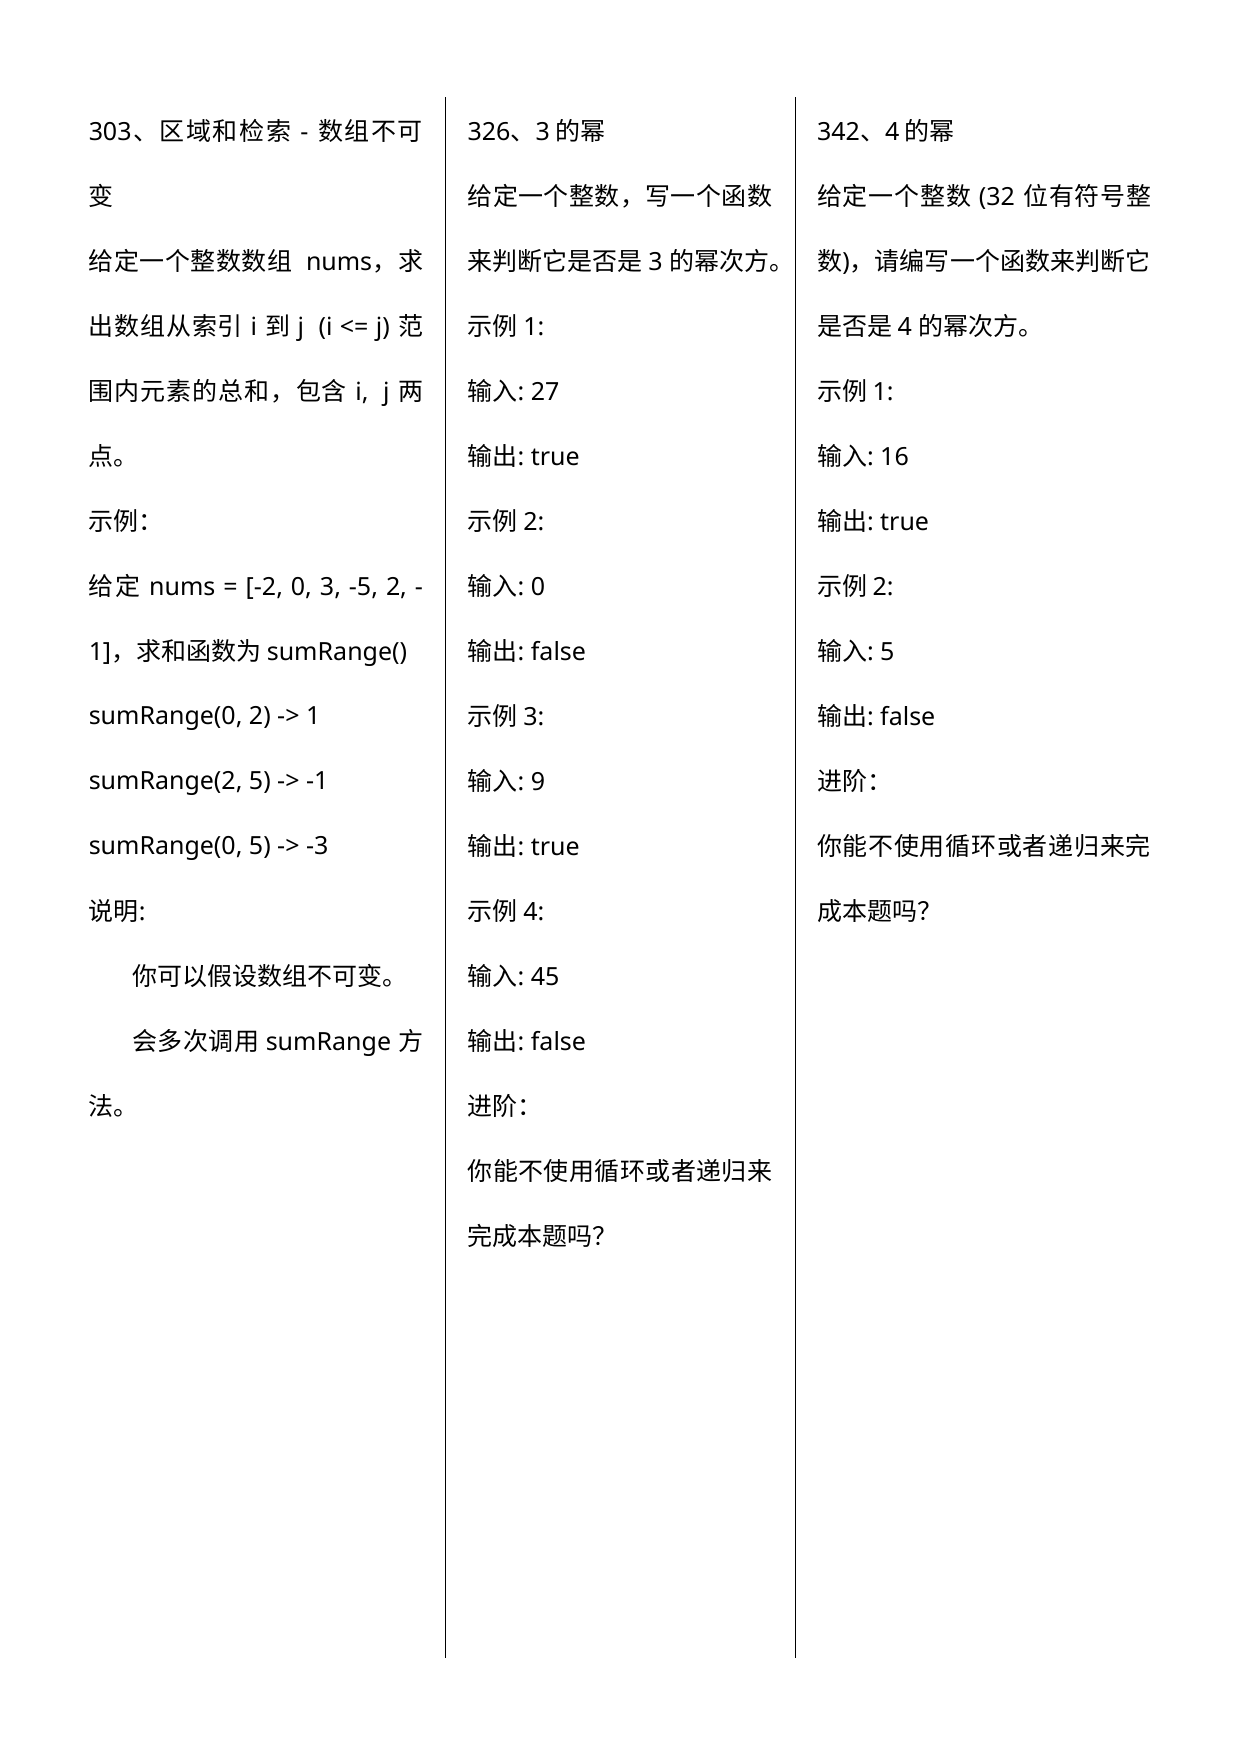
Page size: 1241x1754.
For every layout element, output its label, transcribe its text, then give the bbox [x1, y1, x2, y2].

text 你能不使用循环或者递归来完成本题吗？344、反转字符串 [817, 812, 1152, 942]
text 输入: 9 [467, 747, 772, 812]
text 输出: true [467, 812, 772, 877]
text 输出: true [817, 487, 1152, 552]
text 会多次调用 sumRange 方法。326、3的幂 [88, 1007, 423, 1137]
text 给定一个整数数组 nums，求出数组从索引 i 到 j (i <= j) 范围内元素的总和，包含 i, j 两点。 [88, 227, 423, 487]
text 你可以假设数组不可变。 [88, 942, 423, 1007]
text 示例 2: [467, 487, 772, 552]
text 给定一个整数 (32 位有符号整数)，请编写一个函数来判断它是否是 4 的幂次方。 [817, 162, 1152, 357]
text 示例 4: [467, 877, 772, 942]
text 示例： [88, 487, 423, 552]
text 输入: 45 [467, 942, 772, 1007]
text 进阶： [467, 1072, 772, 1137]
text 给定一个整数，写一个函数来判断它是否是 3 的幂次方。 [467, 162, 772, 292]
text 你能不使用循环或者递归来完成本题吗？342、4的幂 [467, 1137, 772, 1267]
text 示例 3: [467, 682, 772, 747]
text 示例 1: [467, 292, 772, 357]
text 输出: false [467, 1007, 772, 1072]
text 说明: [88, 877, 423, 942]
text 输出: true [467, 422, 772, 487]
text 输入: 27 [467, 357, 772, 422]
text 输入: 16 [817, 422, 1152, 487]
text 输出: false [817, 682, 1152, 747]
text 示例 1: [817, 357, 1152, 422]
text sumRange(2, 5) -> -1 [88, 747, 423, 812]
text 进阶： [817, 747, 1152, 812]
text sumRange(0, 5) -> -3 [88, 812, 423, 877]
text 示例 2: [817, 552, 1152, 617]
text 输入: 5 [817, 617, 1152, 682]
text 输出: false [467, 617, 772, 682]
text 输入: 0 [467, 552, 772, 617]
text sumRange(0, 2) -> 1 [88, 682, 423, 747]
text 给定 nums = [-2, 0, 3, -5, 2, -1]，求和函数为 sumRange() [88, 552, 423, 682]
